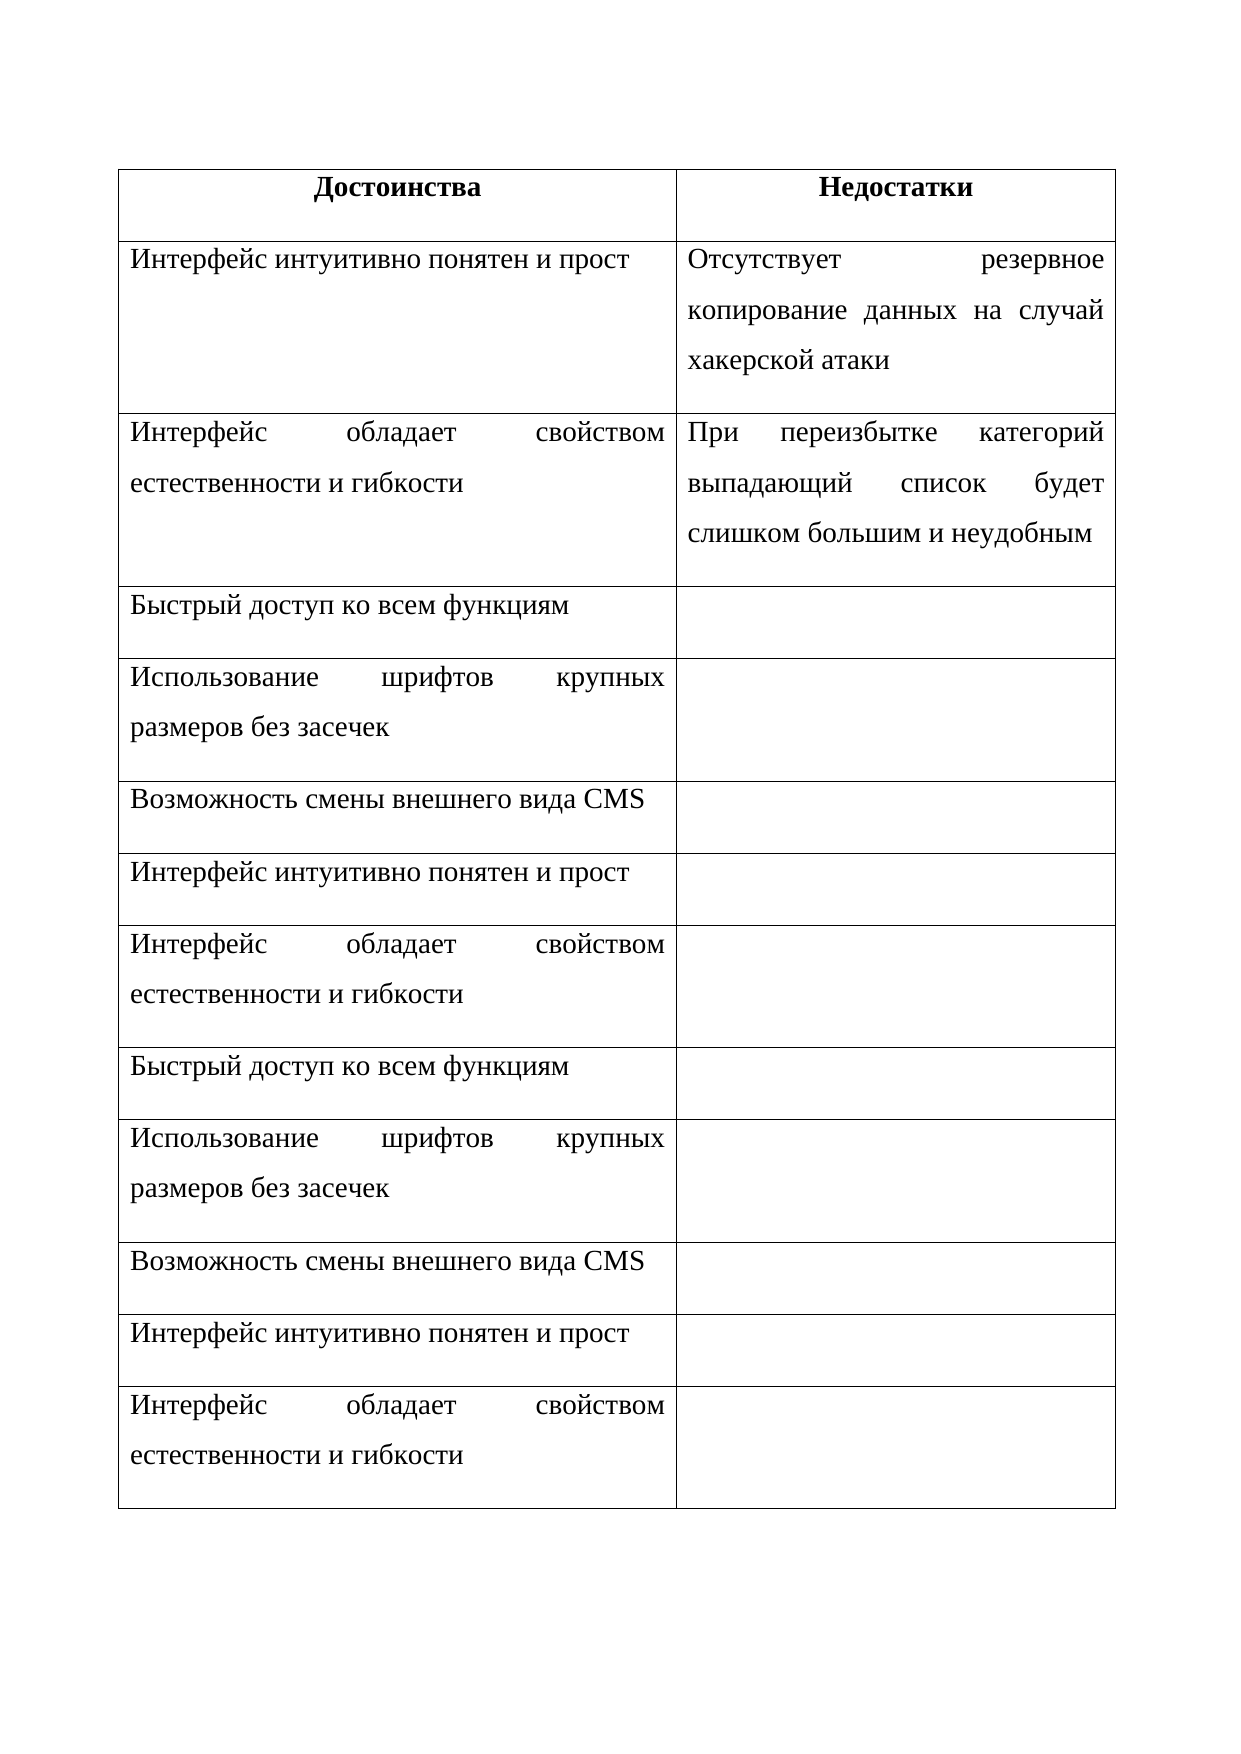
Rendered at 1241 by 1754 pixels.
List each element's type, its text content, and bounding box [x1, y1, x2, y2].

table_cell Интерфейс интуитивно понятен и прост [119, 1315, 676, 1386]
table_cell [677, 1120, 1115, 1242]
table_cell [677, 1048, 1115, 1119]
table_cell Возможность смены внешнего вида CMS [119, 782, 676, 853]
table_cell [677, 1315, 1115, 1386]
table_cell Интерфейс обладает свойством естественности и гибкости [119, 414, 676, 586]
table_header Недостатки [677, 170, 1115, 241]
table_cell Интерфейс обладает свойством естественности и гибкости [119, 1387, 676, 1508]
table_cell [677, 587, 1115, 658]
table_cell Отсутствует резервное копирование данных на случай хакерской атаки [677, 242, 1115, 413]
table_cell [677, 782, 1115, 853]
table_cell Интерфейс обладает свойством естественности и гибкости [119, 926, 676, 1047]
table_cell При переизбытке категорий выпадающий список будет слишком большим и неудобным [677, 414, 1115, 586]
table_cell Быстрый доступ ко всем функциям [119, 587, 676, 658]
table_cell Использование шрифтов крупных размеров без засечек [119, 1120, 676, 1242]
table_cell [677, 1243, 1115, 1314]
table_cell [677, 926, 1115, 1047]
table_cell Использование шрифтов крупных размеров без засечек [119, 659, 676, 781]
table_cell Интерфейс интуитивно понятен и прост [119, 854, 676, 925]
table_cell [677, 1387, 1115, 1508]
table_header Достоинства [119, 170, 676, 241]
table_cell [677, 854, 1115, 925]
table_cell Интерфейс интуитивно понятен и прост [119, 242, 676, 413]
table_cell Возможность смены внешнего вида CMS [119, 1243, 676, 1314]
table_cell Быстрый доступ ко всем функциям [119, 1048, 676, 1119]
table_cell [677, 659, 1115, 781]
